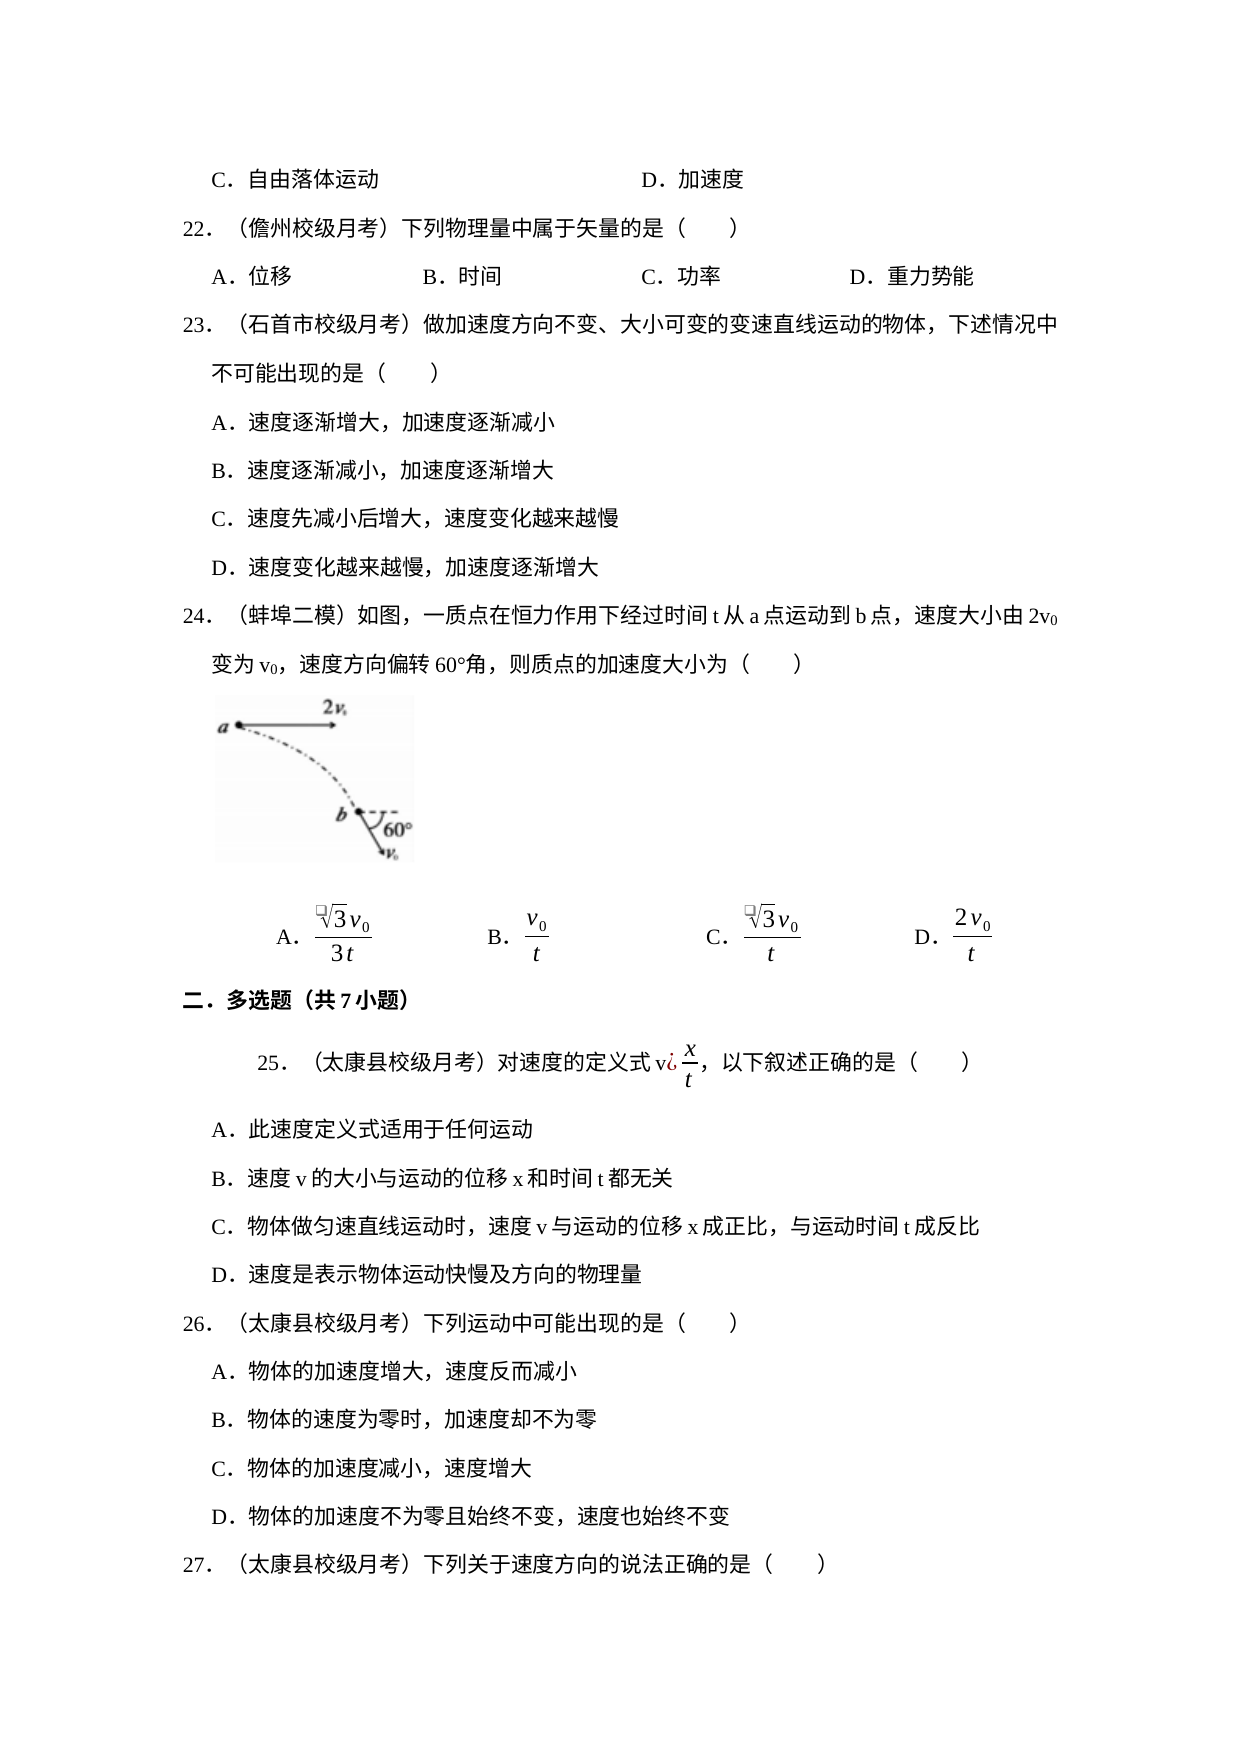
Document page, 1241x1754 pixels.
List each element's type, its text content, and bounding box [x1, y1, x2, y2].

text A． B． C． D． [183, 902, 1058, 967]
text B．物体的速度为零时，加速度却不为零 [183, 1402, 1058, 1434]
text A．物体的加速度增大，速度反而减小 [183, 1354, 1058, 1386]
text D．速度是表示物体运动快慢及方向的物理量 [183, 1257, 1058, 1289]
text A．此速度定义式适用于任何运动 [183, 1112, 1058, 1144]
text C．速度先减小后增大，速度变化越来越慢 [183, 501, 1058, 533]
text A．速度逐渐增大，加速度逐渐减小 [183, 404, 1058, 437]
text D．物体的加速度不为零且始终不变，速度也始终不变 [183, 1499, 1058, 1531]
text C．物体做匀速直线运动时，速度v与运动的位移x成正比，与运动时间t成反比 [183, 1209, 1058, 1241]
picture [211, 694, 419, 867]
text C．物体的加速度减小，速度增大 [183, 1450, 1058, 1483]
text 二．多选题（共7小题） [183, 983, 1058, 1015]
text 26．（太康县校级月考）下列运动中可能出现的是（ ） [183, 1305, 1058, 1338]
text A．位移 B．时间 C．功率 D．重力势能 [183, 259, 1058, 291]
text 24．（蚌埠二模）如图，一质点在恒力作用下经过时间t从a点运动到b点，速度大小由2v0变为v0，速度方向偏转60°角，则质点的加速度大小为（ ） [183, 597, 1058, 679]
text 27．（太康县校级月考）下列关于速度方向的说法正确的是（ ） [183, 1547, 1058, 1579]
text D．速度变化越来越慢，加速度逐渐增大 [183, 549, 1058, 582]
text 22．（儋州校级月考）下列物理量中属于矢量的是（ ） [183, 210, 1058, 243]
text B．速度逐渐减小，加速度逐渐增大 [183, 452, 1058, 485]
text B．速度v的大小与运动的位移x和时间t都无关 [183, 1160, 1058, 1193]
text 23．（石首市校级月考）做加速度方向不变、大小可变的变速直线运动的物体，下述情况中不可能出现的是（ ） [183, 307, 1058, 388]
text 25．（太康县校级月考）对速度的定义式v，以下叙述正确的是（ ） [183, 1031, 1058, 1096]
text C．自由落体运动 D．加速度 [183, 162, 1058, 194]
